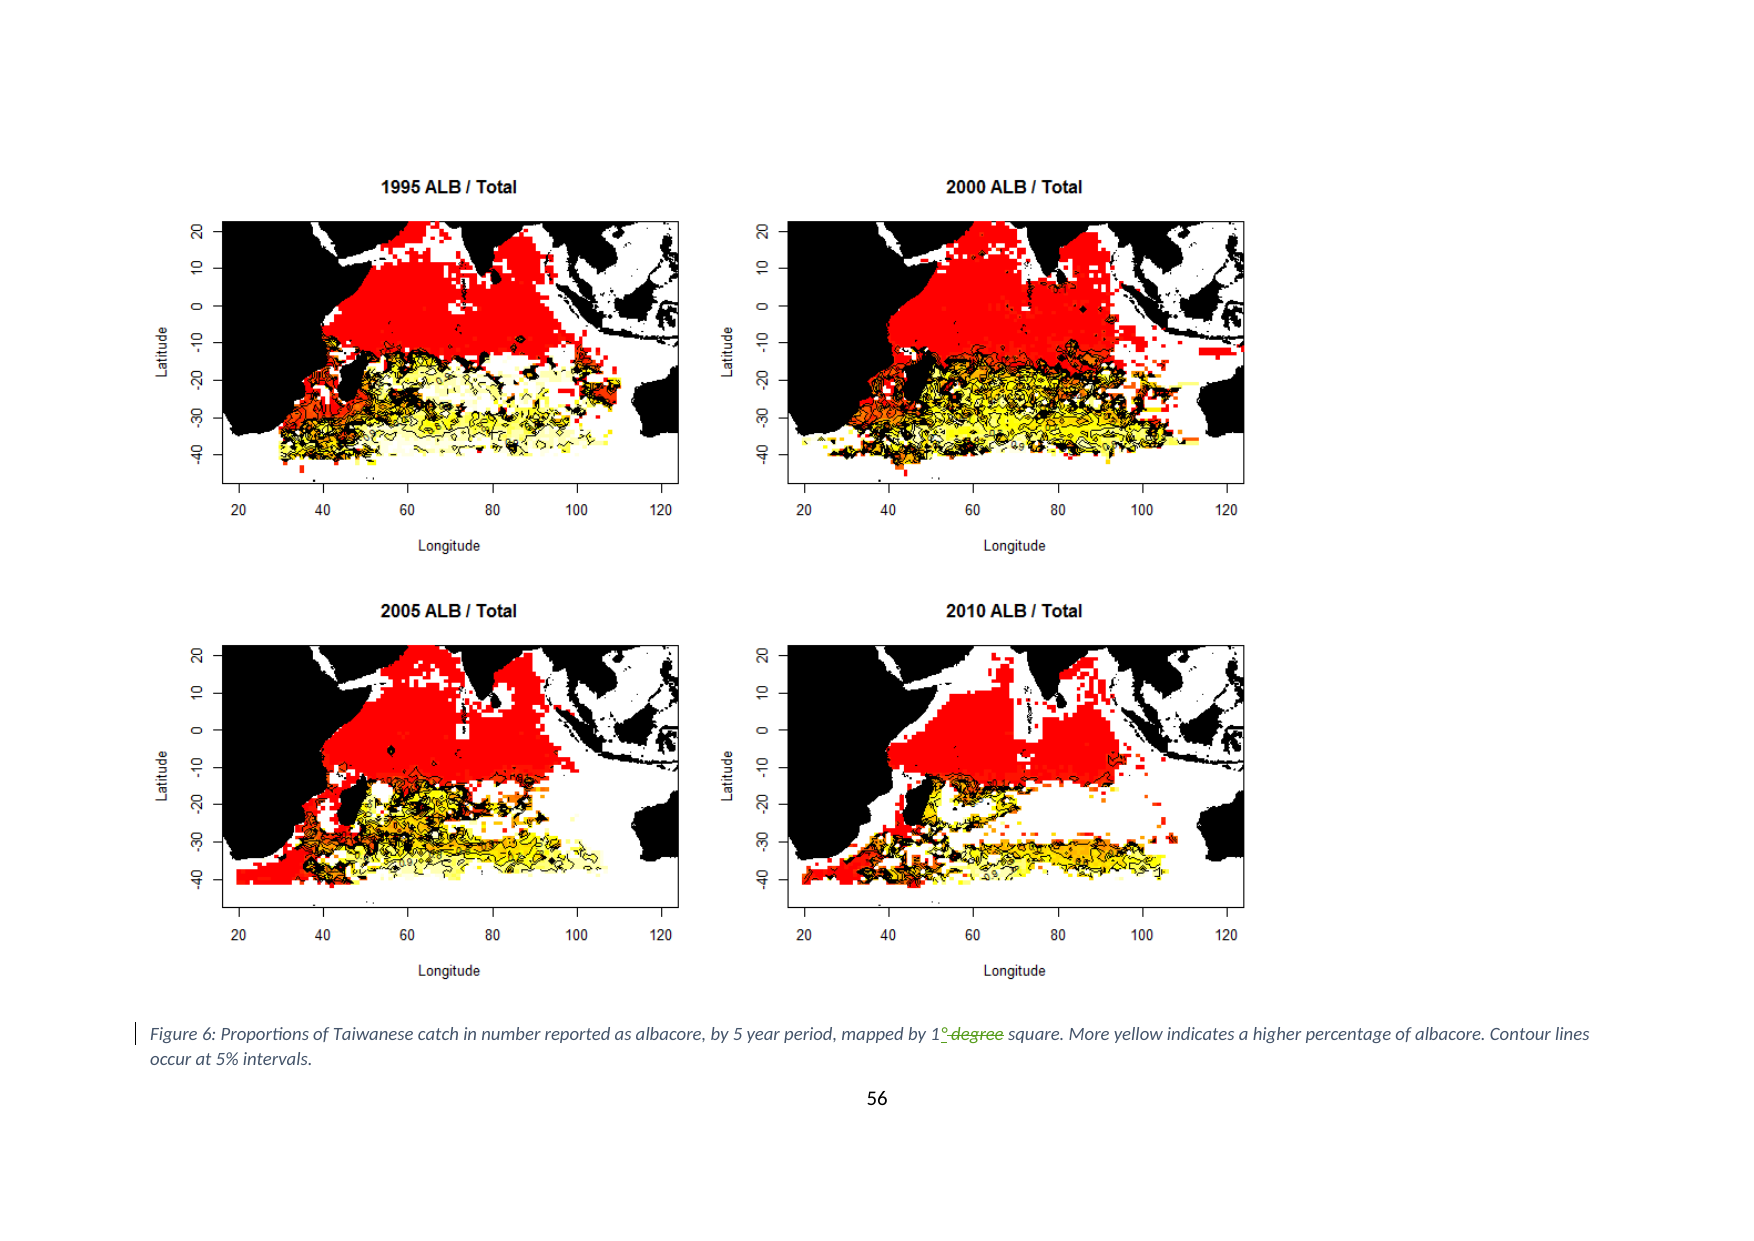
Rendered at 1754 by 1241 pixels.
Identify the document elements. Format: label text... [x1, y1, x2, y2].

picture [150, 150, 1281, 998]
text Figure 6: Proportions of Taiwanese catch in number reported as albacore, by 5 year period, mapped by 1 square. More yellow indicates a higher percentage of albacore. Contour lines occur at 5% intervals. [150, 1022, 1604, 1071]
